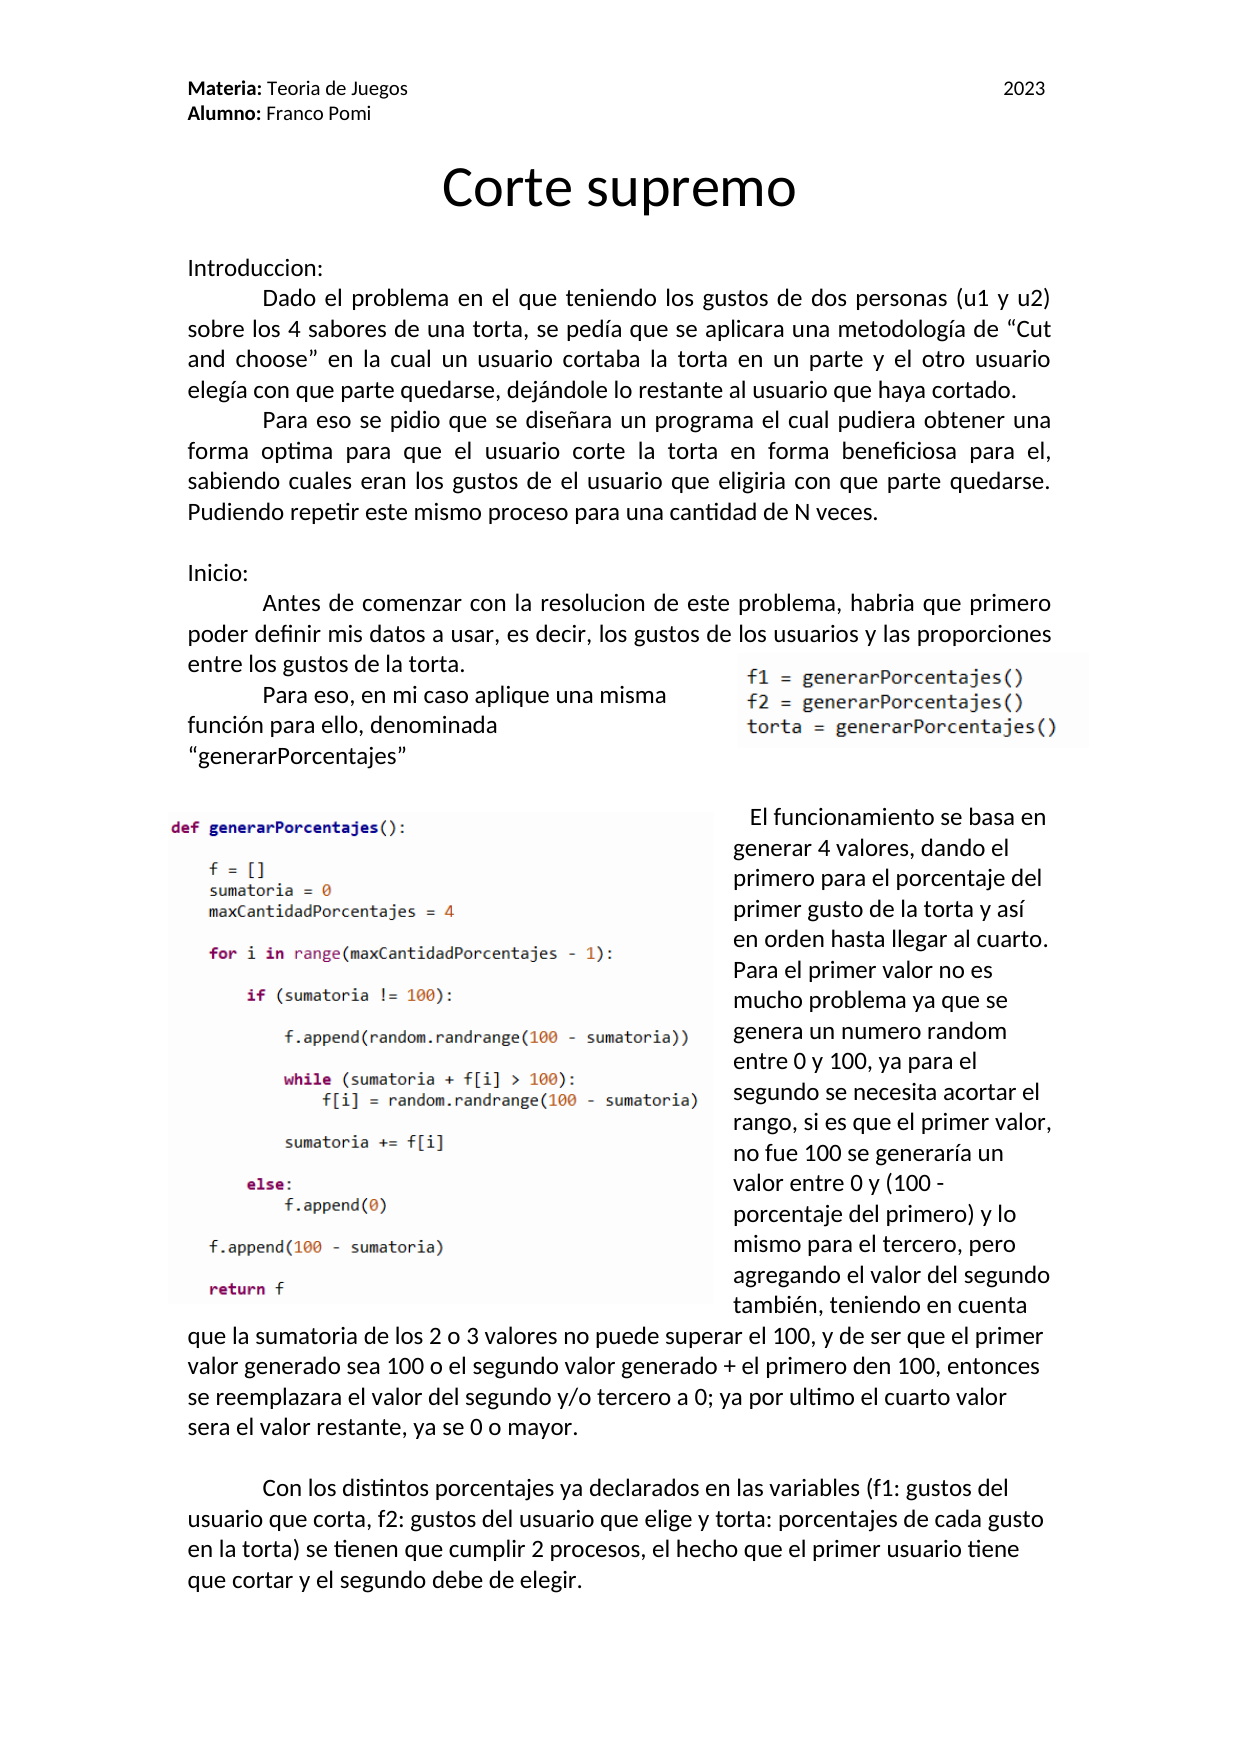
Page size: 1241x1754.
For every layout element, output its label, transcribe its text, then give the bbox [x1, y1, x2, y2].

text El funcionamiento se basa en generar 4 valores, dando el primero para el porcentaje del primer gusto de la torta y así en orden hasta llegar al cuarto. [187, 801, 1053, 954]
text Para eso se pidio que se diseñara un programa el cual pudiera obtener una forma optima para que el usuario corte la torta en forma beneficiosa para el, sabiendo cuales eran los gustos de el usuario que eligiria con que parte quedarse. Pudiendo repetir este mismo proceso para una cantidad de N veces. [187, 404, 1053, 526]
text Corte supremo [187, 150, 1053, 221]
text Para el primer valor no es mucho problema ya que se genera un numero random entre 0 y 100, ya para el segundo se necesita acortar el rango, si es que el primer valor, no fue 100 se generaría un valor entre 0 y (100 - porcentaje del primero) y lo mismo para el tercero, pero agregando el valor del segundo también, teniendo en cuenta que la sumatoria de los 2 o 3 valores no puede superar el 100, y de ser que el primer valor generado sea 100 o el segundo valor generado + el primero den 100, entonces se reemplazara el valor del segundo y/o tercero a 0; ya por ultimo el cuarto valor sera el valor restante, ya se 0 o mayor. [187, 954, 1053, 1442]
text Inicio: [187, 557, 1053, 587]
text Con los distintos porcentajes ya declarados en las variables (f1: gustos del usuario que corta, f2: gustos del usuario que elige y torta: porcentajes de cada gusto en la torta) se tienen que cumplir 2 procesos, el hecho que el primer usuario tiene que cortar y el segundo debe de elegir. [187, 1473, 1053, 1595]
text Dado el problema en el que teniendo los gustos de dos personas (u1 y u2) sobre los 4 sabores de una torta, se pedía que se aplicara una metodología de “Cut and choose” en la cual un usuario cortaba la torta en un parte y el otro usuario elegía con que parte quedarse, dejándole lo restante al usuario que haya cortado. [187, 282, 1053, 404]
picture [168, 812, 715, 1304]
text Introduccion: [187, 252, 1053, 282]
text Para eso, en mi caso aplique una misma función para ello, denominada “generarPorcentajes” [187, 679, 1053, 771]
text Antes de comenzar con la resolucion de este problema, habria que primero poder definir mis datos a usar, es decir, los gustos de los usuarios y las proporciones entre los gustos de la torta. [187, 587, 1053, 679]
picture [737, 653, 1090, 748]
